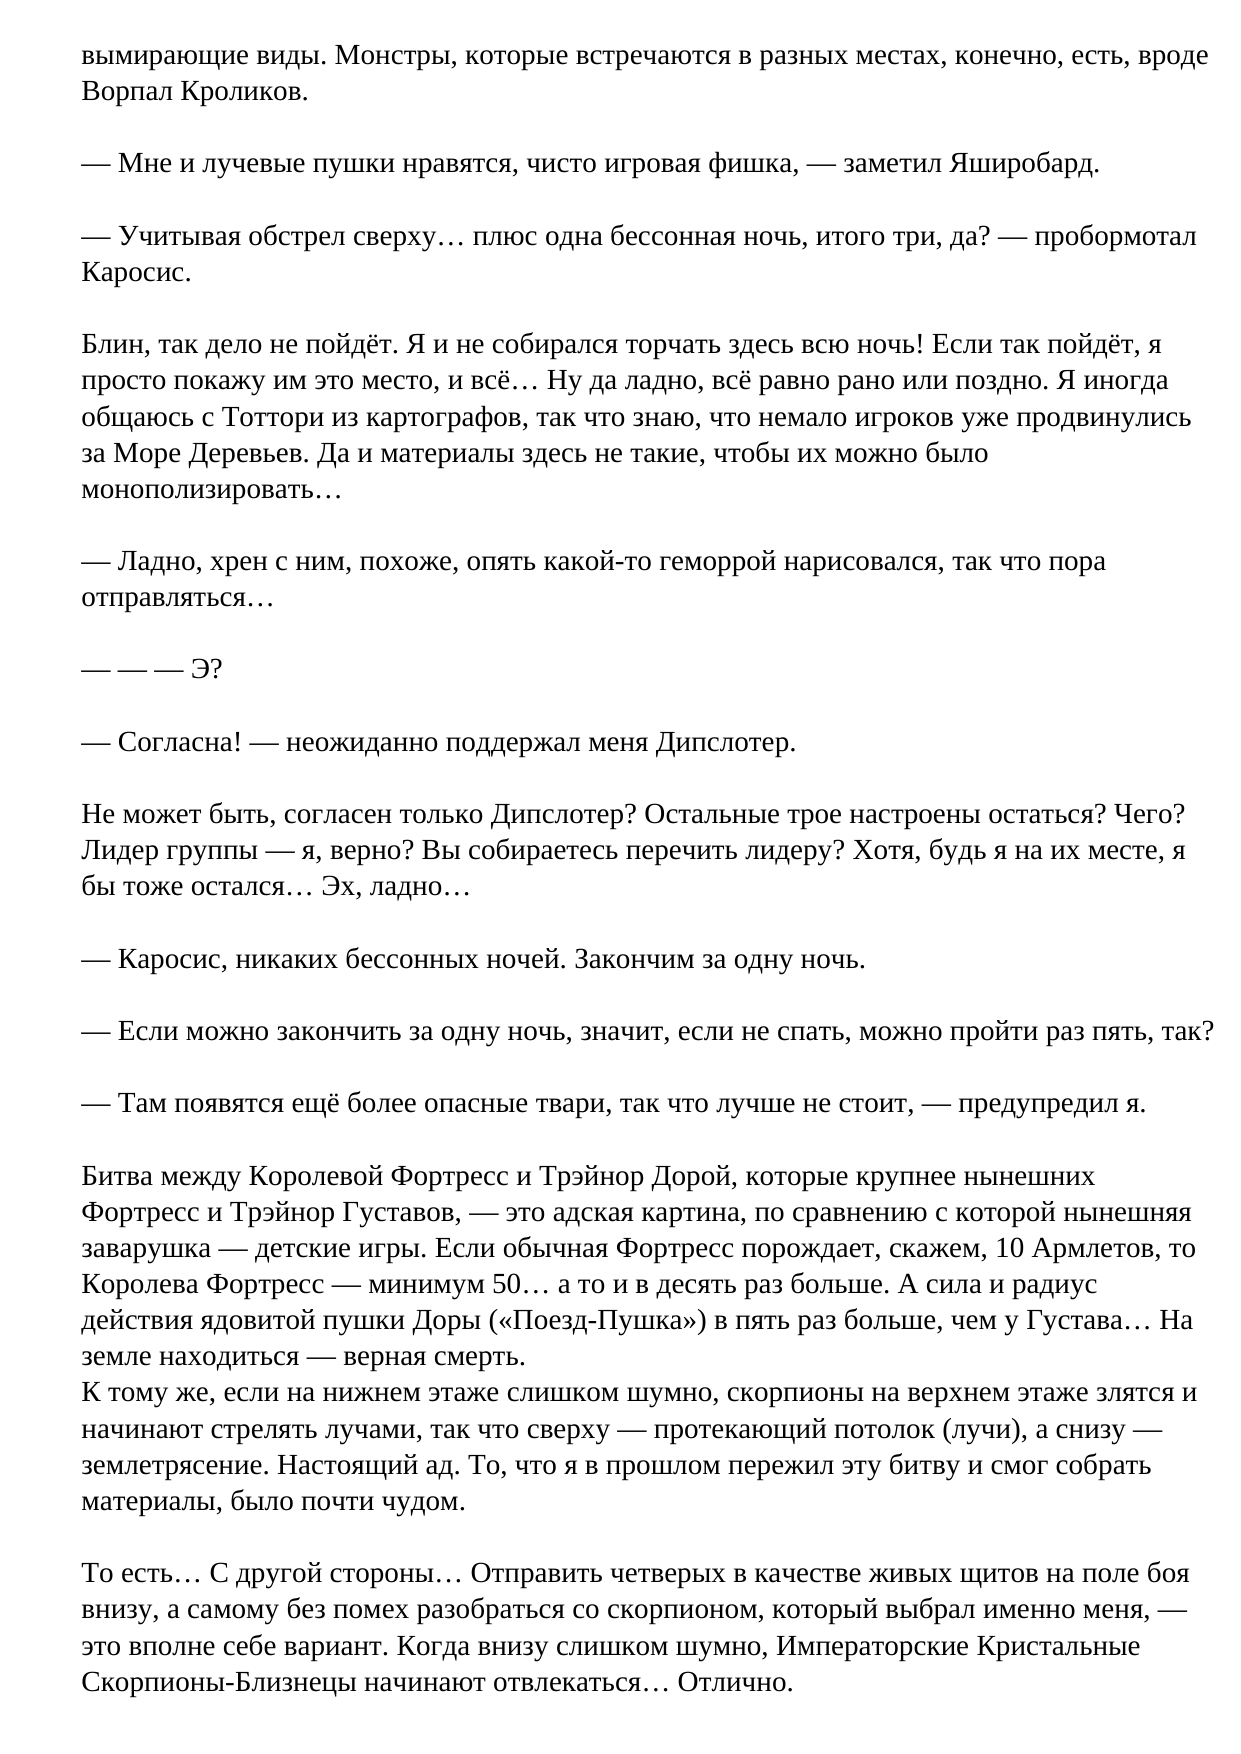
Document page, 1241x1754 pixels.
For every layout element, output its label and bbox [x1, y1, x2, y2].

text [81, 37, 1215, 1733]
